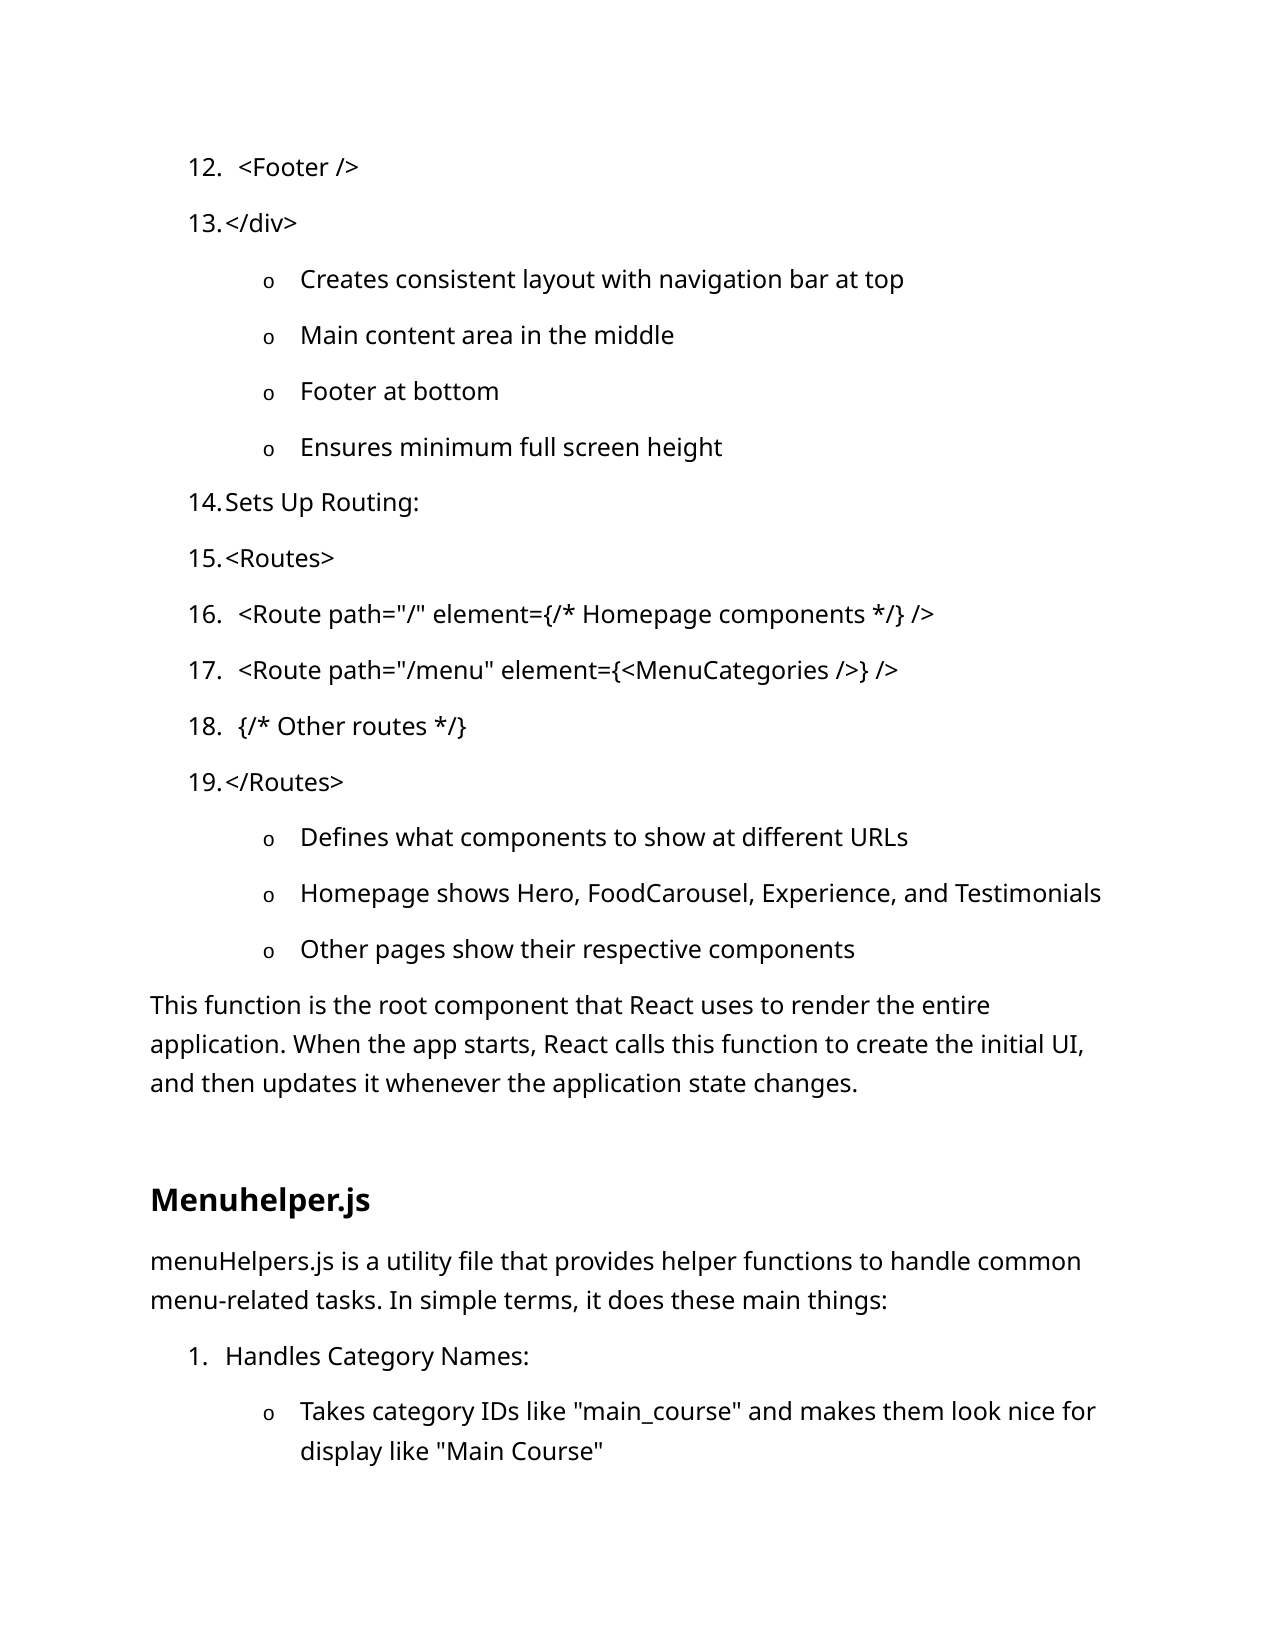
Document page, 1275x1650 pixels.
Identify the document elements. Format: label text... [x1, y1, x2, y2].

list Homepage shows Hero, FoodCarousel, Experience, and Testimonials [262, 876, 1125, 910]
list Handles Category Names: [187, 1338, 1125, 1372]
list Main content area in the middle [262, 317, 1125, 352]
list {/* Other routes */} [187, 708, 1125, 742]
list <Route path="/menu" element={<MenuCategories />} /> [187, 652, 1125, 687]
list Other pages show their respective components [262, 932, 1125, 966]
text This function is the root component that React uses to render the entire application. When the app starts, React calls this function to create the initial UI, and then updates it whenever the application state changes. [150, 987, 1125, 1100]
list Sets Up Routing: [187, 485, 1125, 519]
list Footer at bottom [262, 373, 1125, 407]
list Takes category IDs like "main_course" and makes them look nice for display like "Main Course" [262, 1394, 1125, 1467]
list Defines what components to show at different URLs [262, 820, 1125, 854]
list <Footer /> [187, 150, 1125, 184]
text Menuhelper.js [150, 1177, 1125, 1220]
list Creates consistent layout with navigation bar at top [262, 262, 1125, 296]
list </Routes> [187, 764, 1125, 798]
list </div> [187, 206, 1125, 240]
list <Routes> [187, 541, 1125, 575]
list <Route path="/" element={/* Homepage components */} /> [187, 597, 1125, 631]
text menuHelpers.js is a utility file that provides helper functions to handle common menu-related tasks. In simple terms, it does these main things: [150, 1243, 1125, 1316]
list Ensures minimum full screen height [262, 429, 1125, 463]
